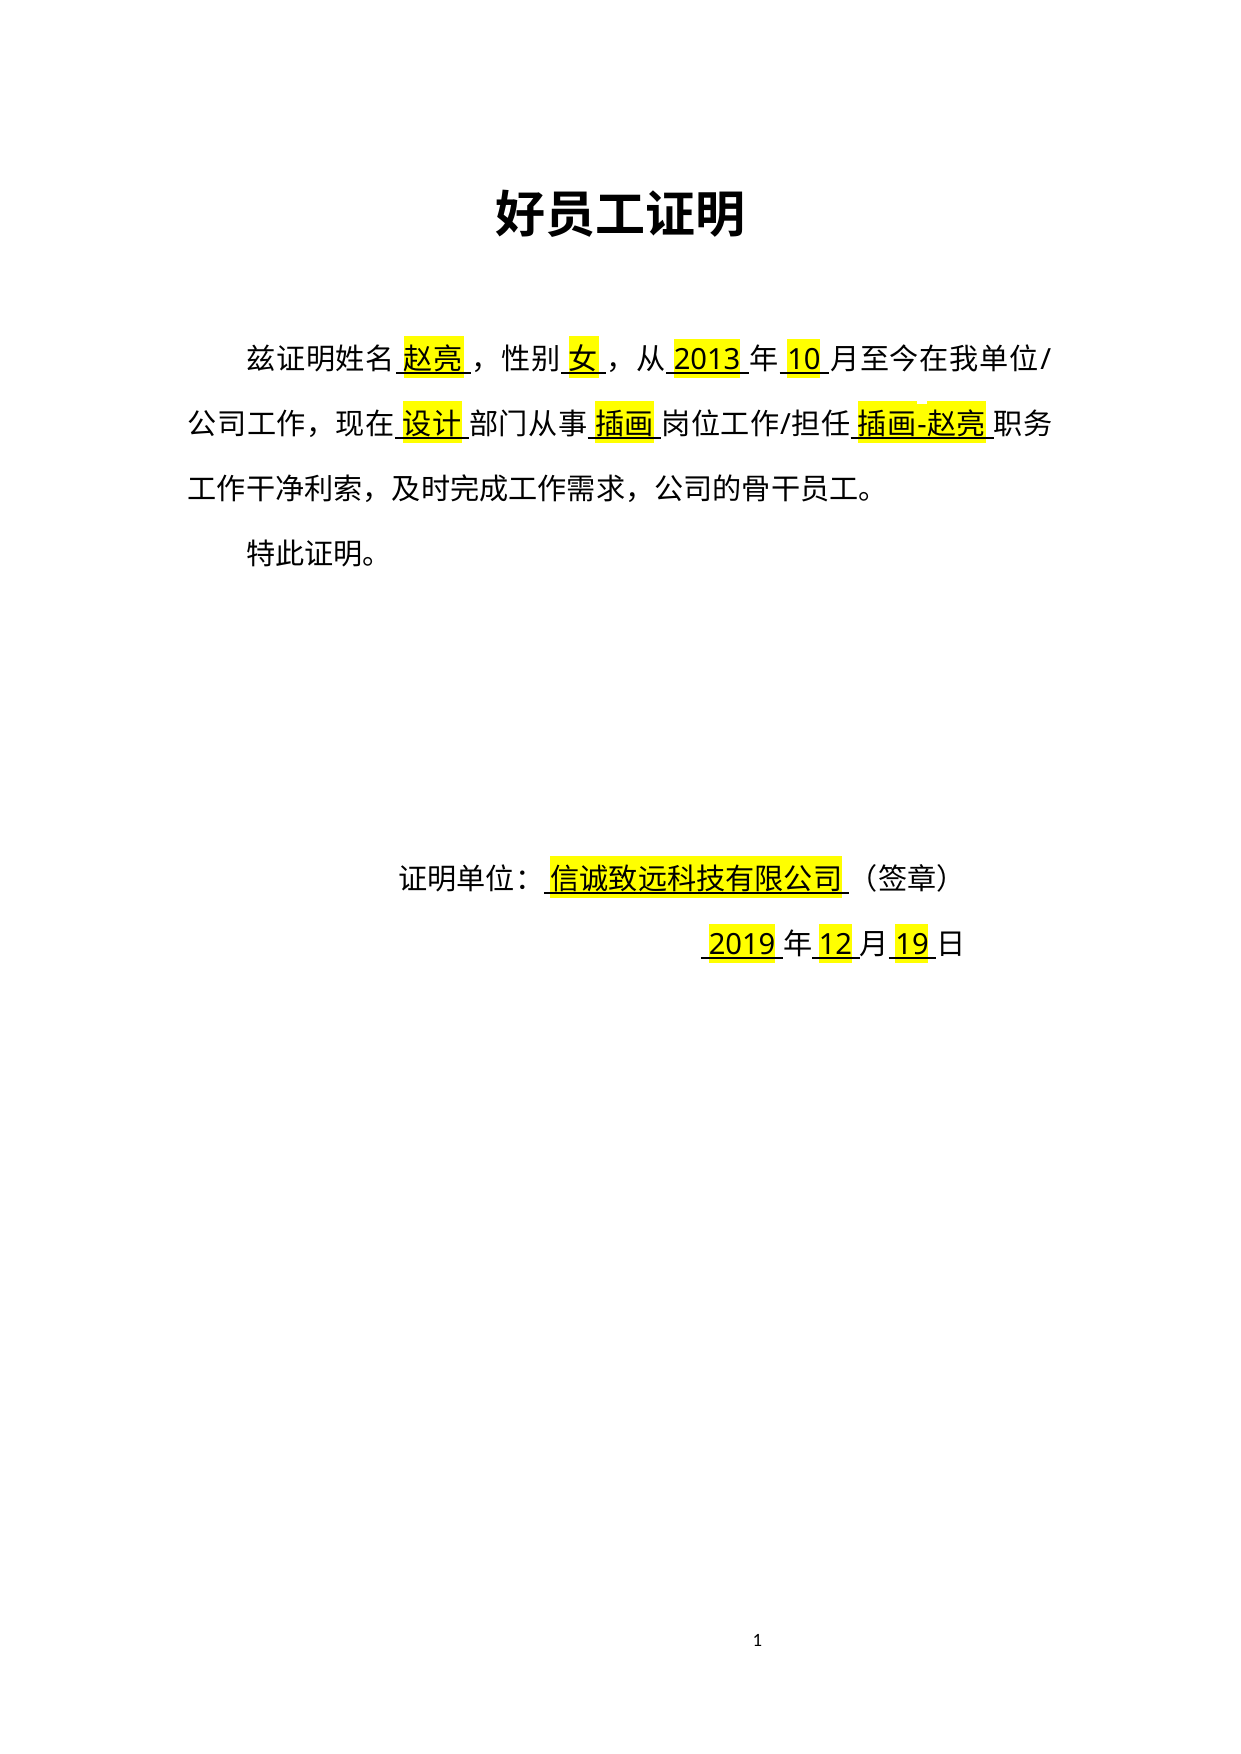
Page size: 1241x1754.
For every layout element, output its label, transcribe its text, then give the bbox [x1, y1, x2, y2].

text 特此证明。 [187, 519, 1053, 584]
text 2019 年 12 月 19 日 [187, 909, 965, 974]
text 兹证明姓名 赵亮 ，性别 女 ，从 2013 年 10 月至今在我单位/公司工作，现在 设计 部门从事 插画 岗位工作/担任 插画-赵亮 职务，工作干净利索，及时完成工作需求，公司的骨干员工。 [187, 324, 1053, 519]
text 证明单位： 信诚致远科技有限公司 （签章） [187, 844, 965, 909]
text 好员工证明 [187, 162, 1053, 259]
